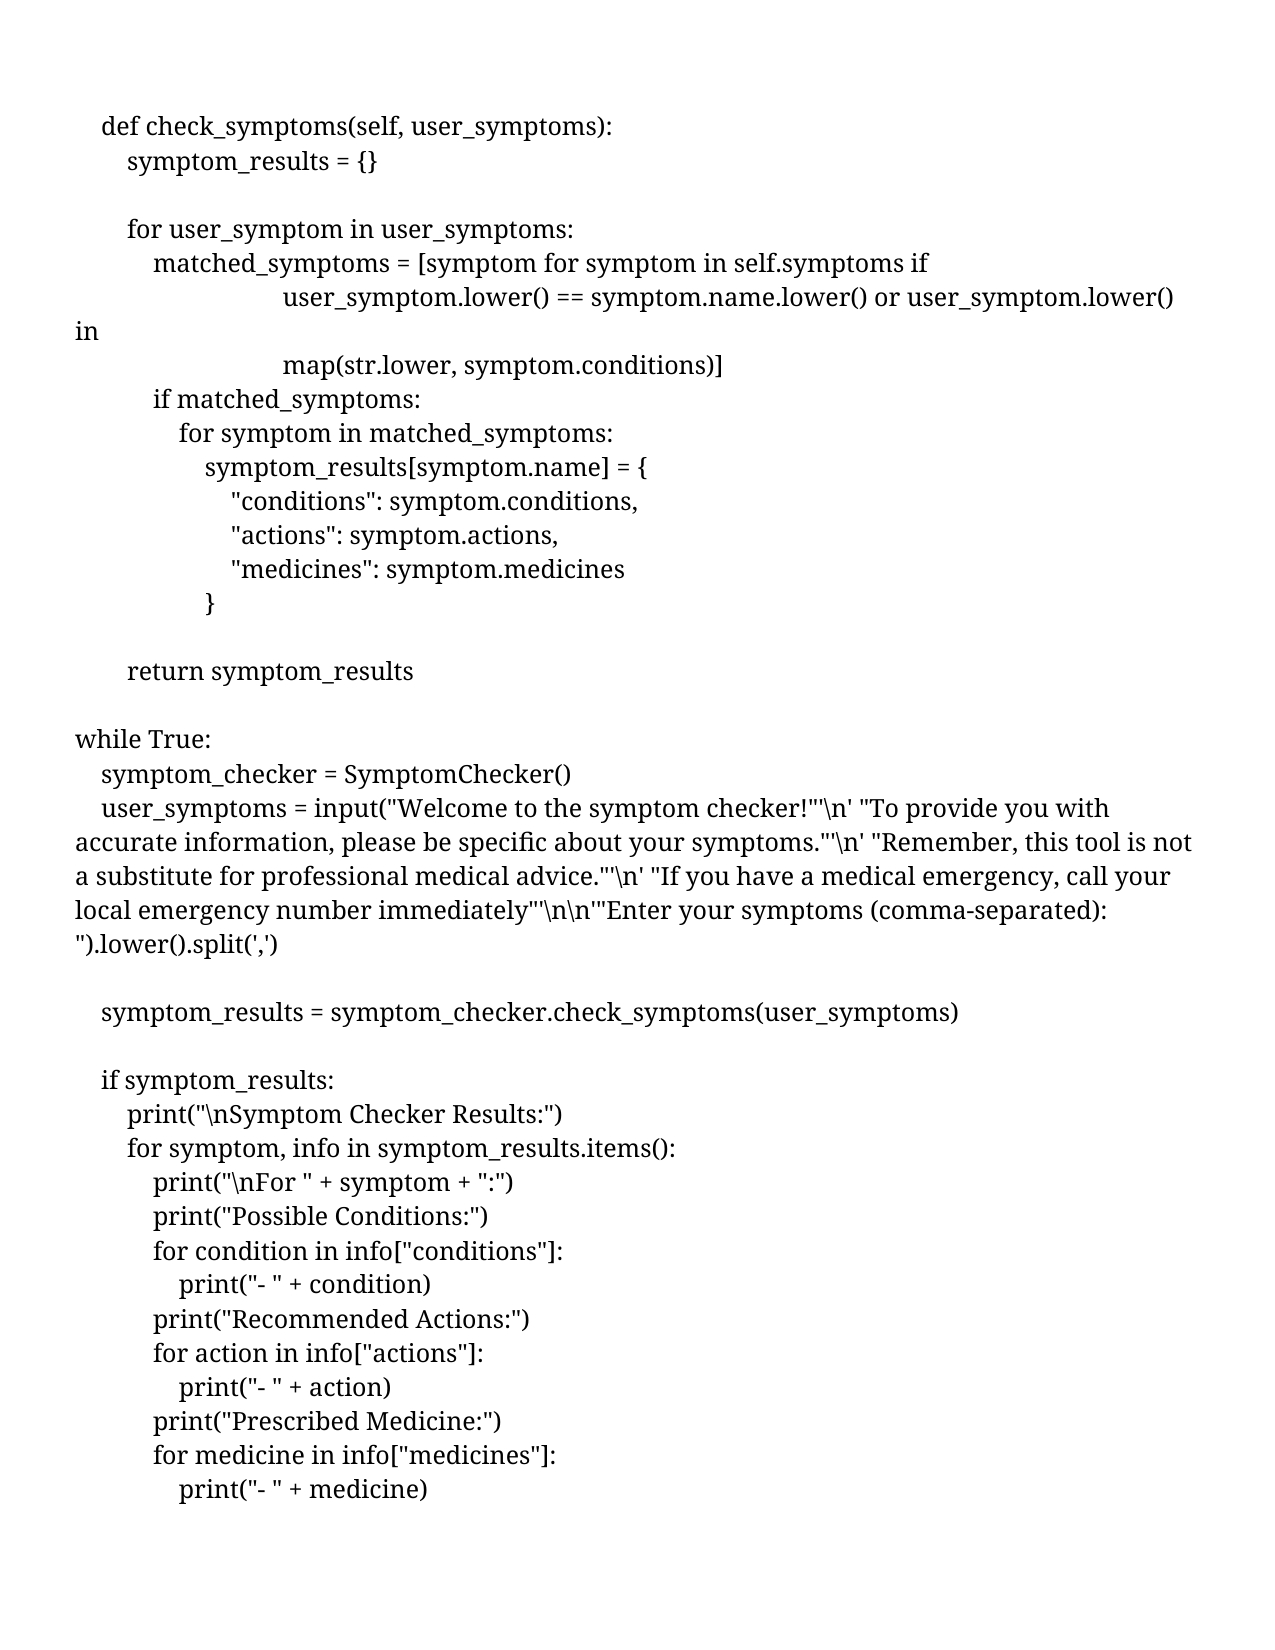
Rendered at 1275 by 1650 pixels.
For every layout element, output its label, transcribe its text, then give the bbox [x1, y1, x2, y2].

text symptom_results = {} [75, 143, 1200, 177]
text print("\nFor " + symptom + ":") [75, 1165, 1200, 1199]
text for symptom in matched_symptoms: [75, 416, 1200, 450]
text "medicines": symptom.medicines [75, 552, 1200, 586]
text user_symptom.lower() == symptom.name.lower() or user_symptom.lower() in [75, 279, 1200, 347]
text print("Recommended Actions:") [75, 1301, 1200, 1335]
text print("- " + action) [75, 1369, 1200, 1403]
text if symptom_results: [75, 1063, 1200, 1097]
text matched_symptoms = [symptom for symptom in self.symptoms if [75, 245, 1200, 279]
text for medicine in info["medicines"]: [75, 1437, 1200, 1472]
text print("- " + condition) [75, 1267, 1200, 1301]
text if matched_symptoms: [75, 382, 1200, 416]
text symptom_checker = SymptomChecker() [75, 756, 1200, 790]
text "actions": symptom.actions, [75, 518, 1200, 552]
text print("- " + medicine) [75, 1472, 1200, 1506]
text print("Possible Conditions:") [75, 1199, 1200, 1233]
text print("Prescribed Medicine:") [75, 1403, 1200, 1437]
text symptom_results[symptom.name] = { [75, 450, 1200, 484]
text "conditions": symptom.conditions, [75, 484, 1200, 518]
text return symptom_results [75, 654, 1200, 688]
text print("\nSymptom Checker Results:") [75, 1097, 1200, 1131]
text for condition in info["conditions"]: [75, 1233, 1200, 1267]
text symptom_results = symptom_checker.check_symptoms(user_symptoms) [75, 995, 1200, 1029]
text } [75, 586, 1200, 620]
text user_symptoms = input("Welcome to the symptom checker!"'\n' "To provide you with accurate information, please be specific about your symptoms."'\n' "Remember, this tool is not a substitute for professional medical advice."'\n' "If you have a medical emergency, call your local emergency number immediately"'\n\n'"Enter your symptoms (comma-separated): ").lower().split(',') [75, 790, 1200, 961]
text map(str.lower, symptom.conditions)] [75, 347, 1200, 382]
text def check_symptoms(self, user_symptoms): [75, 109, 1200, 143]
text for user_symptom in user_symptoms: [75, 211, 1200, 245]
text for symptom, info in symptom_results.items(): [75, 1131, 1200, 1165]
text while True: [75, 722, 1200, 756]
text for action in info["actions"]: [75, 1335, 1200, 1369]
